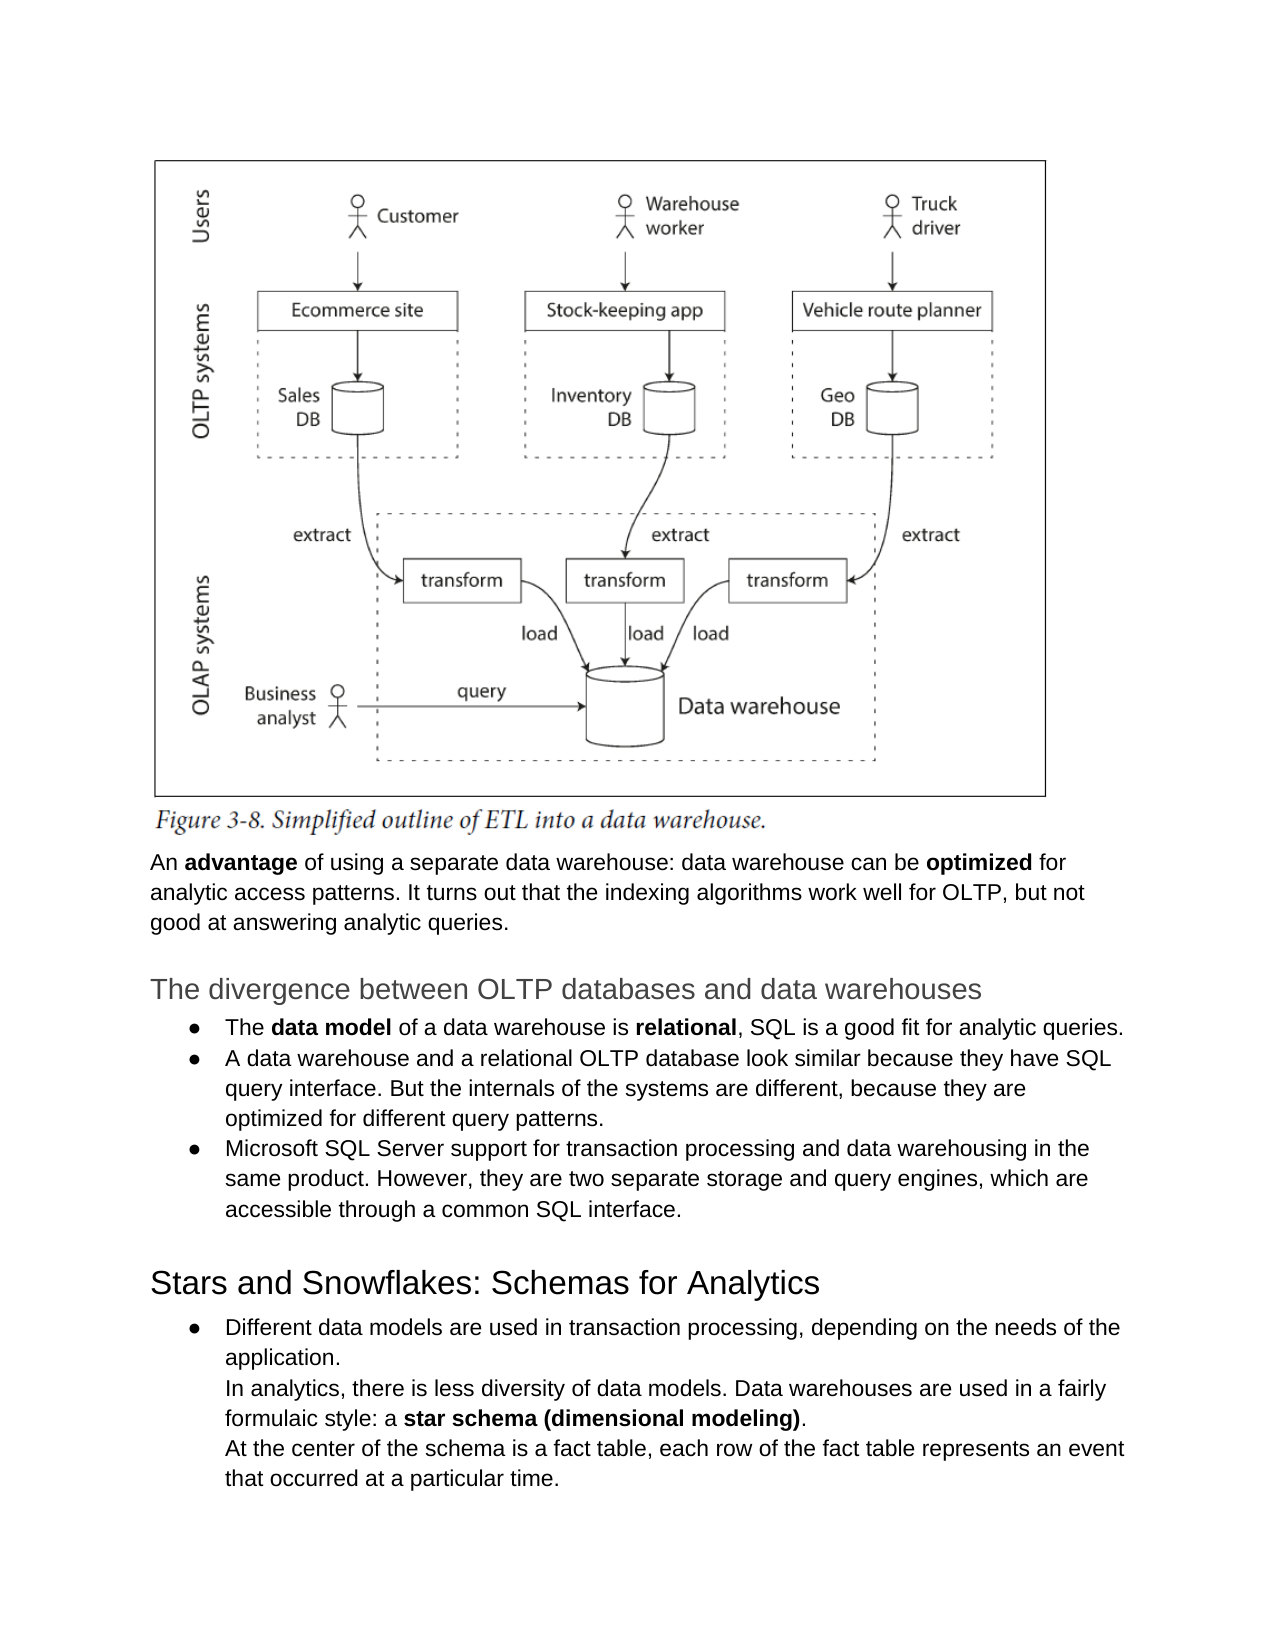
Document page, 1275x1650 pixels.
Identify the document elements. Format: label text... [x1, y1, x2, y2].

picture [150, 150, 1055, 845]
text An advantage of using a separate data warehouse: data warehouse can be optimized for analytic access patterns. It turns out that the indexing algorithms work well for OLTP, but not good at answering analytic queries. [150, 848, 1125, 935]
list A data warehouse and a relational OLTP database look similar because they have SQL query interface. But the internals of the systems are different, because they are optimized for different query patterns. [187, 1044, 1125, 1131]
list The data model of a data warehouse is relational, SQL is a good fit for analytic queries. [187, 1014, 1125, 1041]
subtitle The divergence between OLTP databases and data warehouses [150, 972, 1125, 1006]
subtitle Stars and Snowflakes: Schemas for Analytics [150, 1263, 1125, 1302]
text In analytics, there is less diversity of data models. Data warehouses are used in a fairly formulaic style: a star schema (dimensional modeling). [225, 1374, 1125, 1431]
list Different data models are used in transaction processing, depending on the needs of the application. [187, 1314, 1125, 1371]
list Microsoft SQL Server support for transaction processing and data warehousing in the same product. However, they are two separate storage and query engines, which are accessible through a common SQL interface. [187, 1135, 1125, 1222]
text At the center of the schema is a fact table, each row of the fact table represents an event that occurred at a particular time. [225, 1435, 1125, 1492]
